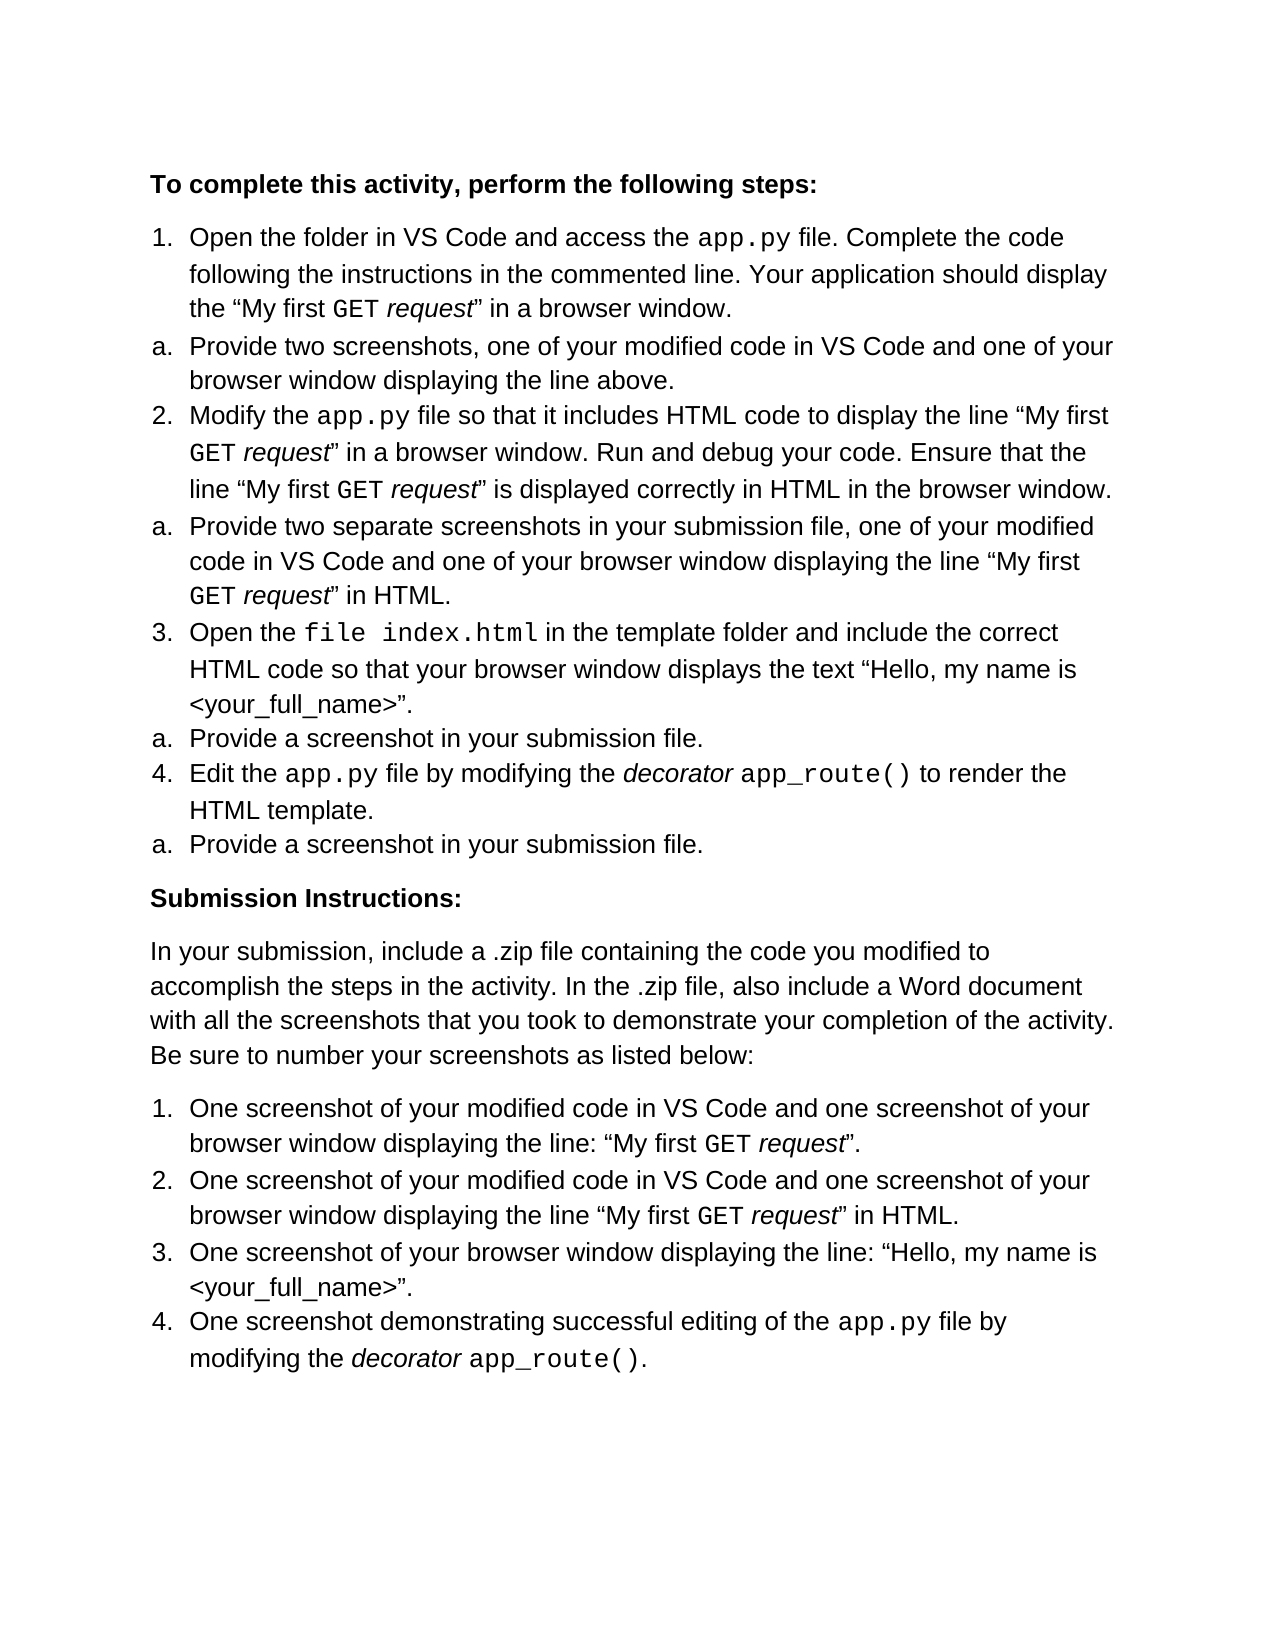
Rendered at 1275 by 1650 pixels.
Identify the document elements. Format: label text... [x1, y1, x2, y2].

list Provide two screenshots, one of your modified code in VS Code and one of your browser window displaying the line above. [152, 331, 1125, 395]
list Open the folder in VS Code and access the app.py file. Complete the code following the instructions in the commented line. Your application should display the “My first GET request” in a browser window. [152, 222, 1125, 326]
list One screenshot of your modified code in VS Code and one screenshot of your browser window displaying the line “My first GET request” in HTML. [152, 1165, 1125, 1232]
list One screenshot of your modified code in VS Code and one screenshot of your browser window displaying the line: “My first GET request”. [152, 1093, 1125, 1160]
list Provide a screenshot in your submission file. [152, 829, 1125, 859]
list Modify the app.py file so that it includes HTML code to display the line “My first GET request” in a browser window. Run and debug your code. Ensure that the line “My first GET request” is displayed correctly in HTML in the browser window. [152, 400, 1125, 506]
list Provide two separate screenshots in your submission file, one of your modified code in VS Code and one of your browser window displaying the line “My first GET request” in HTML. [152, 511, 1125, 612]
text In your submission, include a .zip file containing the code you modified to accomplish the steps in the activity. In the .zip file, also include a Word document with all the screenshots that you took to demonstrate your completion of the activity. Be sure to number your screenshots as listed below: [150, 936, 1125, 1070]
list Open the file index.html in the template folder and include the correct HTML code so that your browser window displays the text “Hello, my name is <your_full_name>”. [152, 617, 1125, 719]
text Submission Instructions: [150, 883, 1125, 913]
text To complete this activity, perform the following steps: [150, 169, 1125, 199]
list One screenshot of your browser window displaying the line: “Hello, my name is <your_full_name>”. [152, 1237, 1125, 1302]
list Edit the app.py file by modifying the decorator app_route() to render the HTML template. [152, 758, 1125, 825]
list Provide a screenshot in your submission file. [152, 723, 1125, 753]
list One screenshot demonstrating successful editing of the app.py file by modifying the decorator app_route(). [152, 1306, 1125, 1375]
